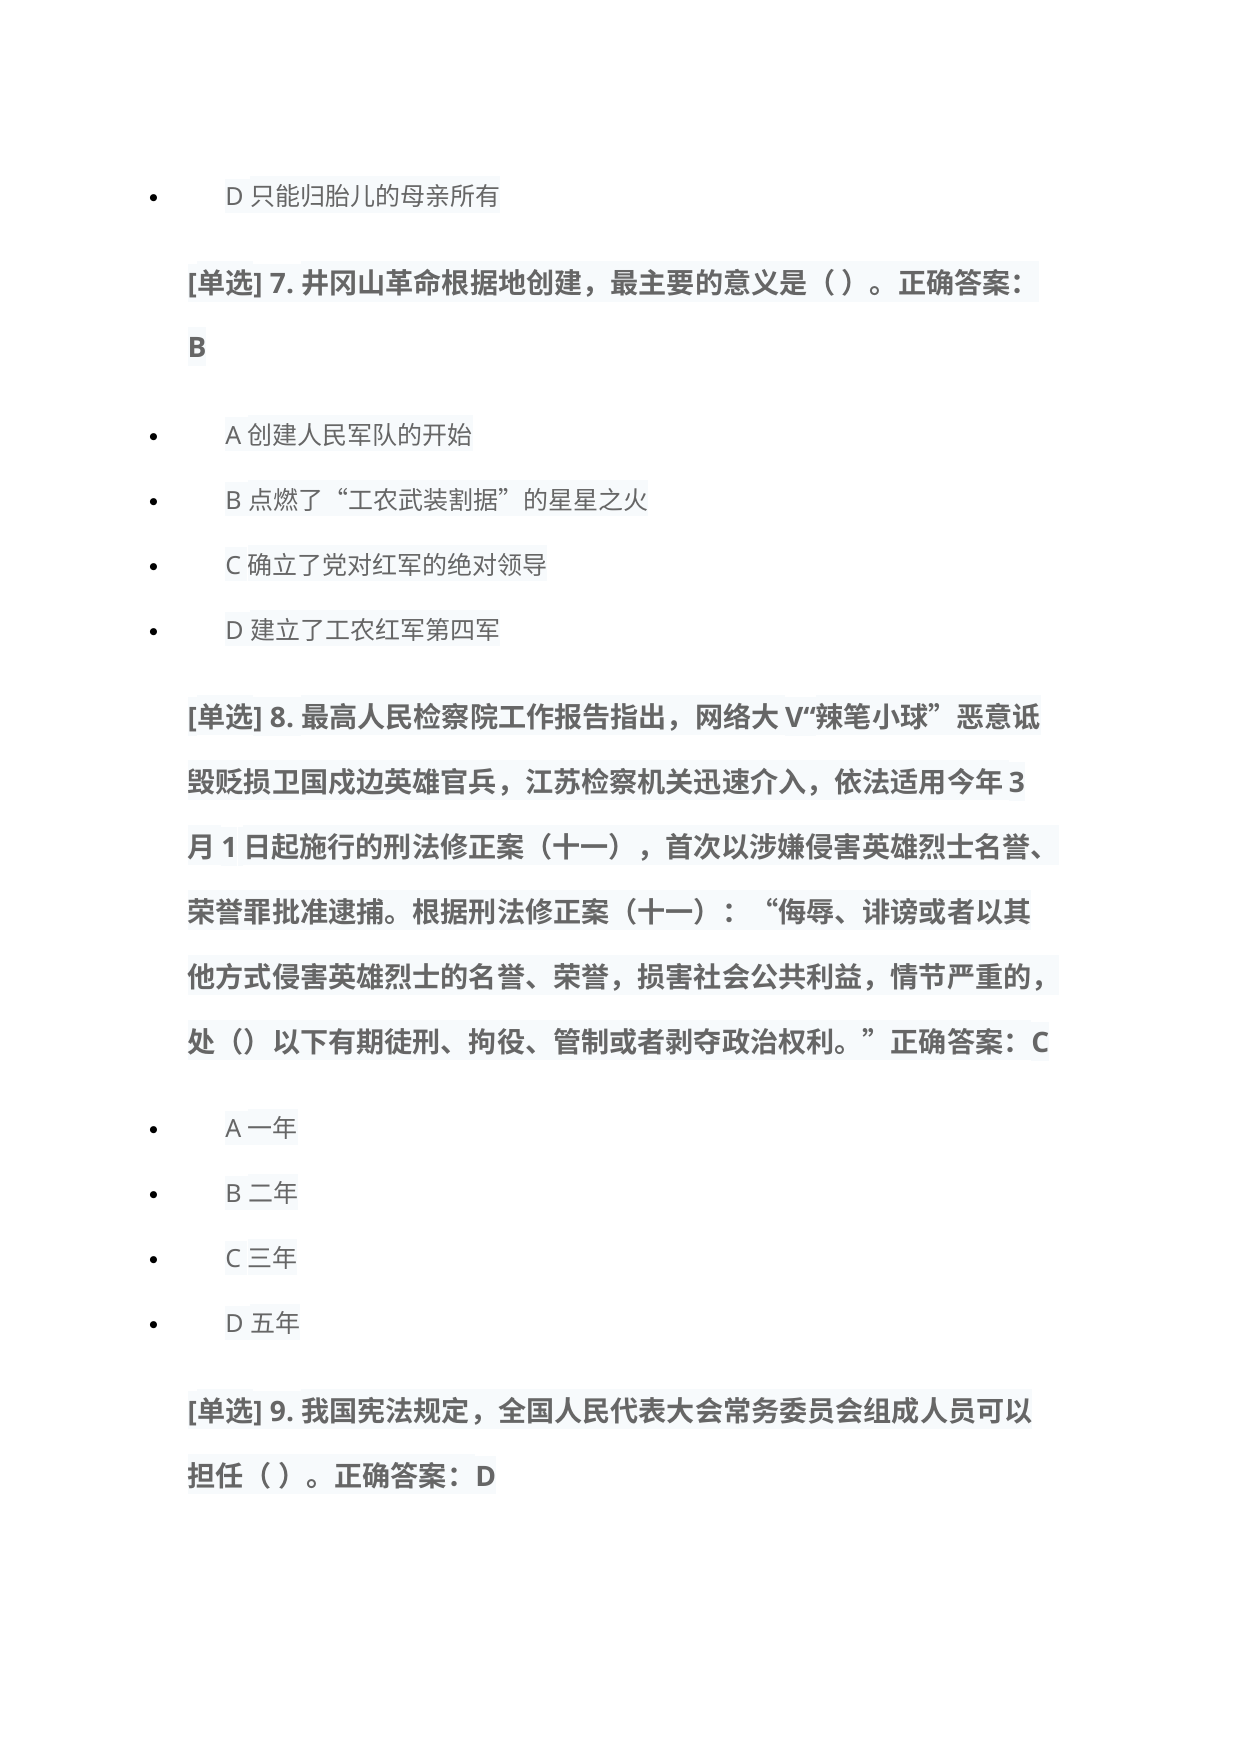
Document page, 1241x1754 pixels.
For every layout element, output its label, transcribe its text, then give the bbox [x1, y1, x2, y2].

list A 一年 [150, 1094, 1053, 1159]
list D 建立了工农红军第四军 [150, 596, 1053, 661]
list A 创建人民军队的开始 [150, 401, 1053, 466]
list D 五年 [150, 1289, 1053, 1354]
list B 点燃了“工农武装割据”的星星之火 [150, 466, 1053, 531]
subtitle [单选] 9. 我国宪法规定，全国人民代表大会常务委员会组成人员可以担任（ ）。正确答案：D [187, 1376, 1053, 1506]
list C 三年 [150, 1224, 1053, 1289]
list B 二年 [150, 1159, 1053, 1224]
list D 只能归胎儿的母亲所有 [150, 162, 1053, 227]
subtitle [单选] 7. 井冈山革命根据地创建，最主要的意义是（ ）。正确答案：B [187, 249, 1053, 379]
list C 确立了党对红军的绝对领导 [150, 531, 1053, 596]
subtitle [单选] 8. 最高人民检察院工作报告指出，网络大V“辣笔小球”恶意诋毁贬损卫国戍边英雄官兵，江苏检察机关迅速介入，依法适用今年3月1日起施行的刑法修正案（十一），首次以涉嫌侵害英雄烈士名誉、荣誉罪批准逮捕。根据刑法修正案（十一）：“侮辱、诽谤或者以其他方式侵害英雄烈士的名誉、荣誉，损害社会公共利益，情节严重的，处（）以下有期徒刑、拘役、管制或者剥夺政治权利。”正确答案：C [187, 683, 1053, 1073]
